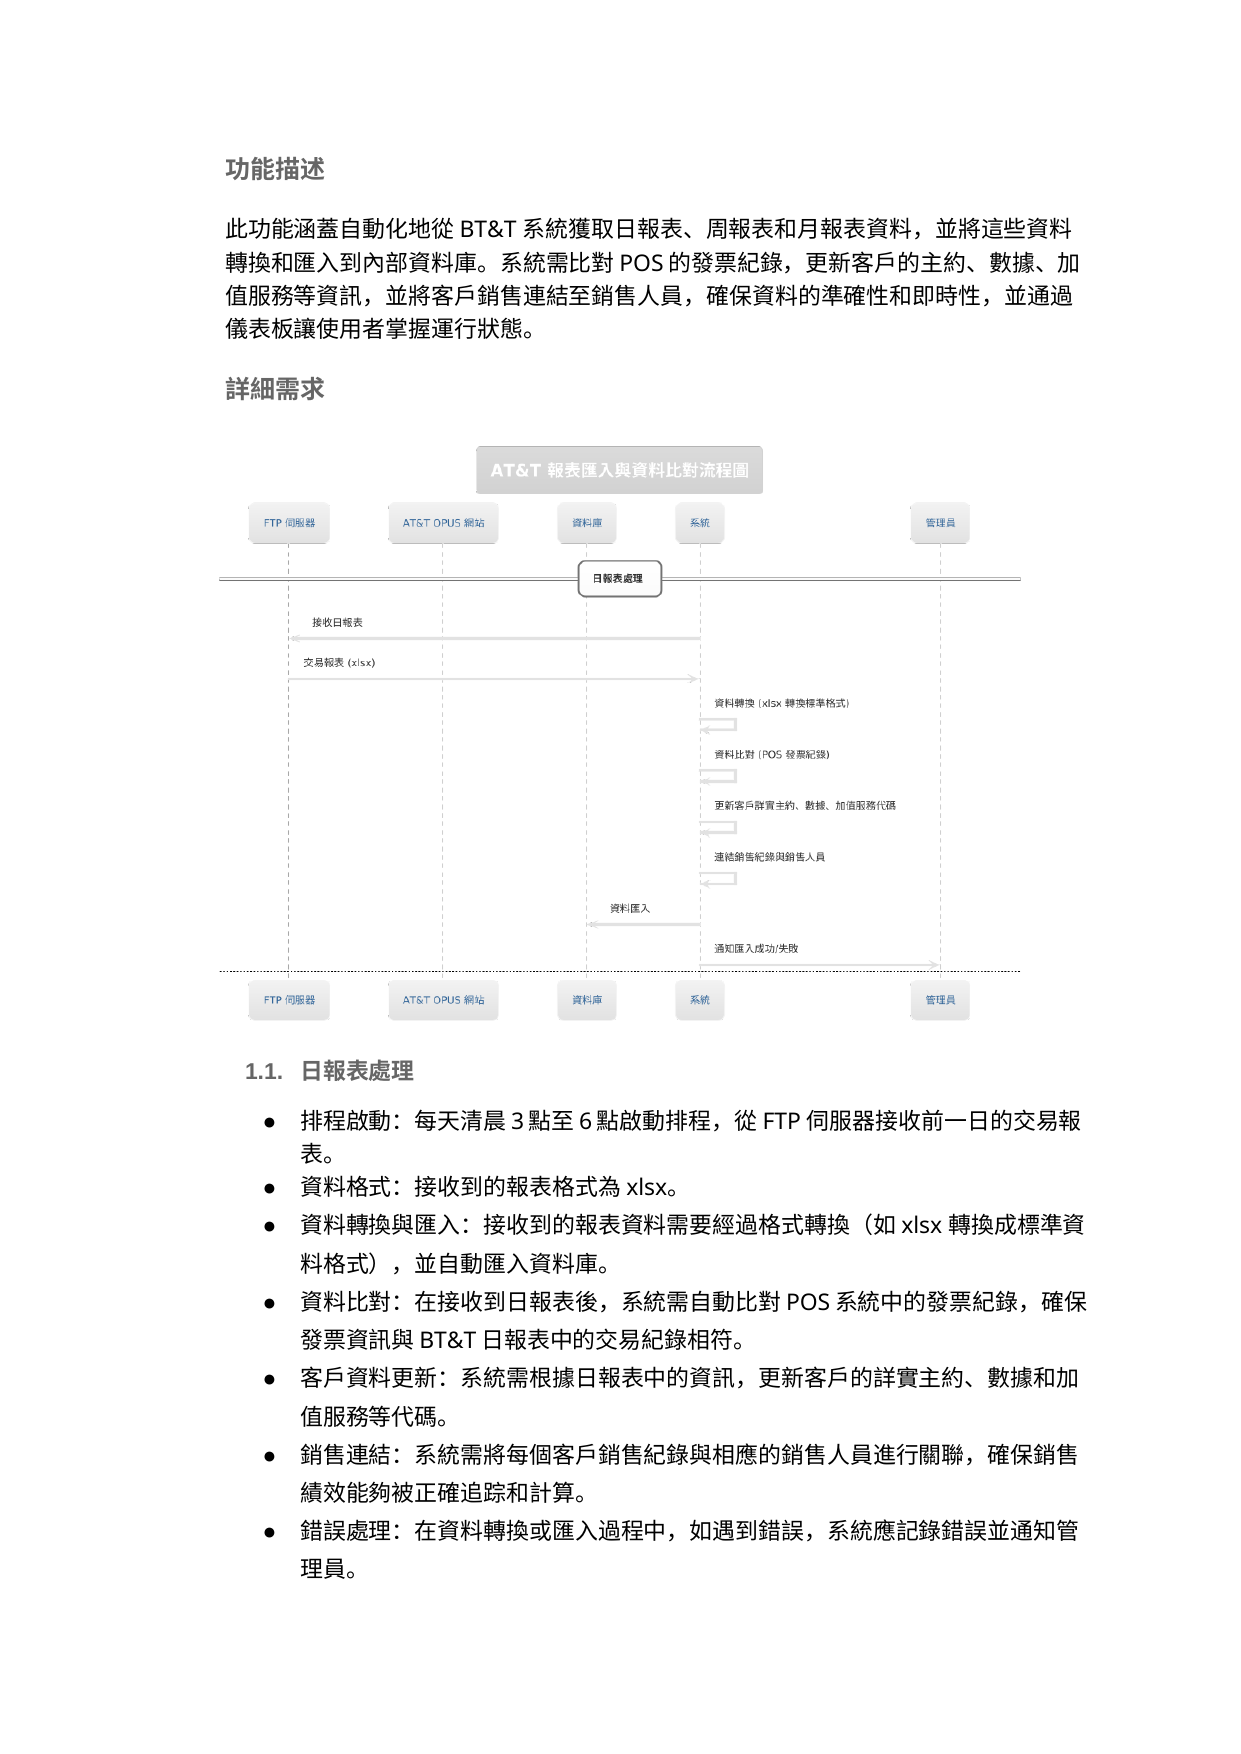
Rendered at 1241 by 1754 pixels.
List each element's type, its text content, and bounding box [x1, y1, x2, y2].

subtitle 功能描述 [225, 150, 1090, 186]
text 此功能涵蓋自動化地從 BT&T 系統獲取日報表、周報表和月報表資料，並將這些資料轉換和匯入到內部資料庫。系統需比對POS的發票紀錄，更新客戶的主約、數據、加值服務等資訊，並將客戶銷售連結至銷售人員，確保資料的準確性和即時性，並通過儀表板讓使用者掌握運行狀態。 [225, 211, 1090, 344]
list 排程啟動：每天清晨3點至6點啟動排程，從 FTP 伺服器接收前一日的交易報表。 [262, 1102, 1090, 1169]
picture [211, 430, 1029, 1028]
list 資料比對：在接收到日報表後，系統需自動比對POS系統中的發票紀錄，確保發票資訊與BT&T日報表中的交易紀錄相符。 [262, 1284, 1090, 1355]
subtitle 日報表處理 [283, 1053, 1090, 1086]
list 銷售連結：系統需將每個客戶銷售紀錄與相應的銷售人員進行關聯，確保銷售績效能夠被正確追踪和計算。 [262, 1437, 1090, 1508]
subtitle 詳細需求 [225, 369, 1090, 406]
list 客戶資料更新：系統需根據日報表中的資訊，更新客戶的詳實主約、數據和加值服務等代碼。 [262, 1360, 1090, 1432]
list 錯誤處理：在資料轉換或匯入過程中，如遇到錯誤，系統應記錄錯誤並通知管理員。 [262, 1513, 1090, 1584]
list 資料轉換與匯入：接收到的報表資料需要經過格式轉換（如 xlsx 轉換成標準資料格式），並自動匯入資料庫。 [262, 1207, 1090, 1279]
list 資料格式：接收到的報表格式為 xlsx。 [262, 1169, 1090, 1202]
